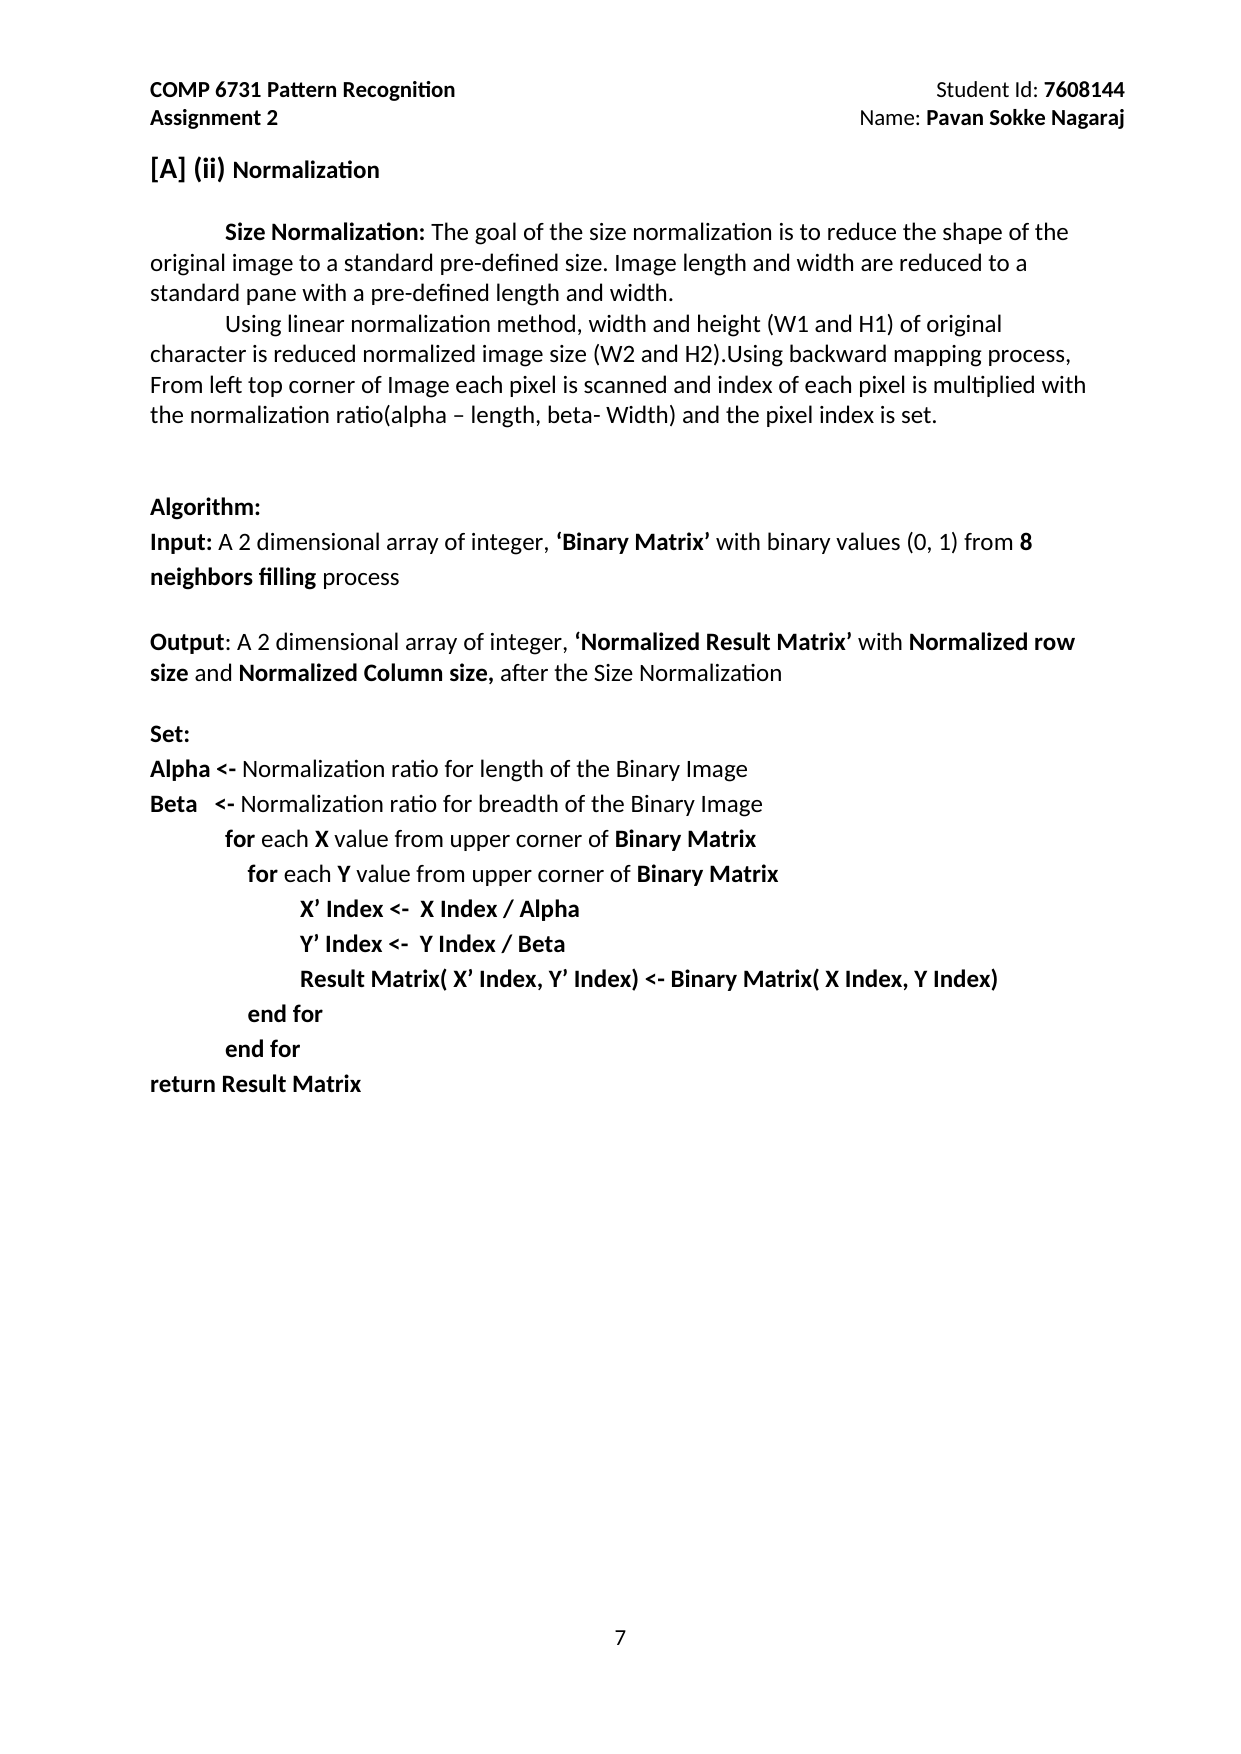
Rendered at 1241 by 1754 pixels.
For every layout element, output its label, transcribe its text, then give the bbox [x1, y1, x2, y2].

text Input: A 2 dimensional array of integer, ‘Binary Matrix’ with binary values (0, 1) from 8 neighbors filling process [150, 526, 1090, 591]
text Size Normalization: The goal of the size normalization is to reduce the shape of the original image to a standard pre-defined size. Image length and width are reduced to a standard pane with a pre-defined length and width. [150, 216, 1090, 308]
text for each Y value from upper corner of Binary Matrix [150, 858, 1090, 888]
text Using linear normalization method, width and height (W1 and H1) of original character is reduced normalized image size (W2 and H2).Using backward mapping process, From left top corner of Image each pixel is scanned and index of each pixel is multiplied with the normalization ratio(alpha – length, beta- Width) and the pixel index is set. [150, 308, 1090, 430]
text Set: [150, 718, 1090, 748]
text end for [187, 1033, 1090, 1063]
text Algorithm: [150, 491, 1090, 521]
text Alpha <- Normalization ratio for length of the Binary Image [150, 753, 1090, 783]
text Beta <- Normalization ratio for breadth of the Binary Image [150, 788, 1090, 818]
text for each X value from upper corner of Binary Matrix [187, 823, 1090, 853]
text end for [187, 998, 1090, 1028]
text X’ Index <- X Index / Alpha [187, 893, 1090, 923]
text return Result Matrix [150, 1068, 1090, 1098]
text Result Matrix( X’ Index, Y’ Index) <- Binary Matrix( X Index, Y Index) [187, 963, 1090, 993]
text Y’ Index <- Y Index / Beta [187, 928, 1090, 958]
text [A] (ii) Normalization [150, 150, 1090, 186]
text Output: A 2 dimensional array of integer, ‘Normalized Result Matrix’ with Normalized row size and Normalized Column size, after the Size Normalization [150, 626, 1090, 687]
